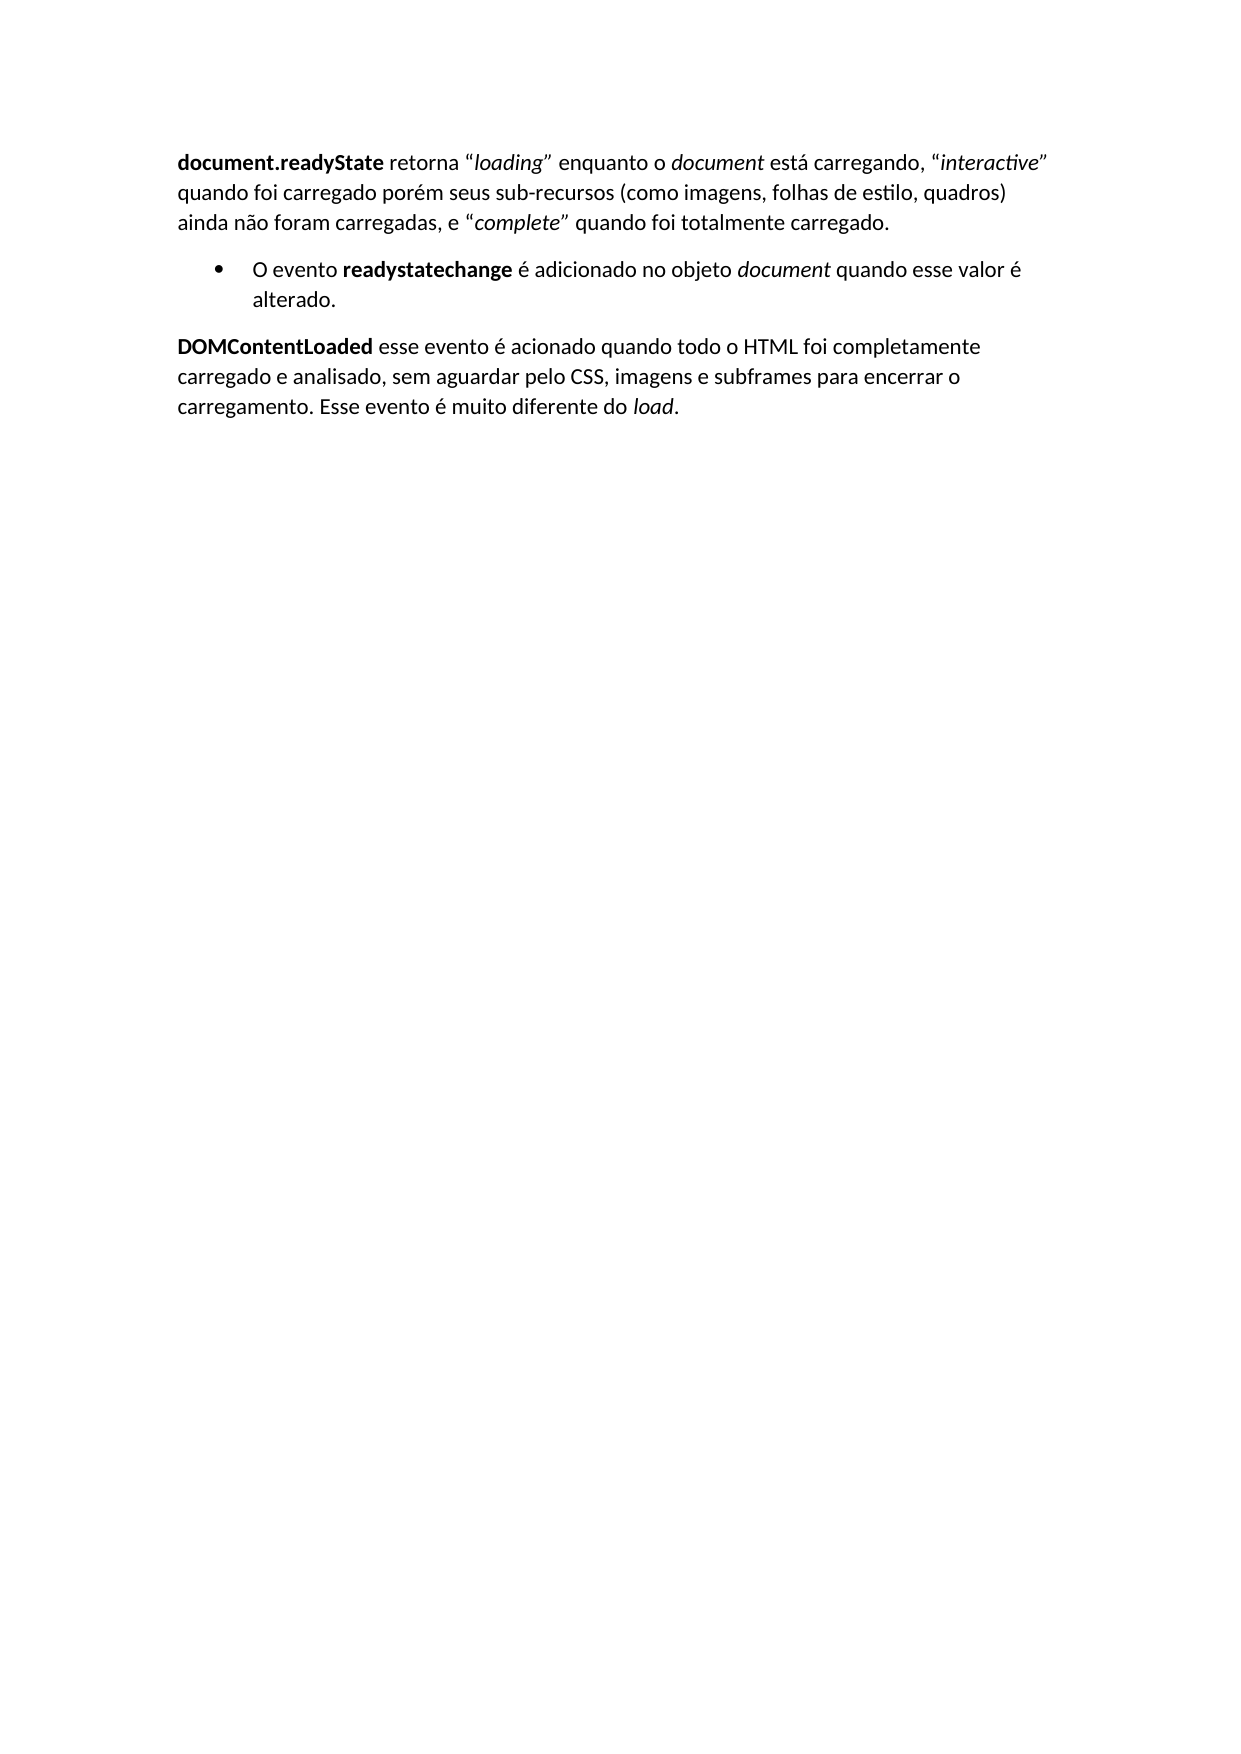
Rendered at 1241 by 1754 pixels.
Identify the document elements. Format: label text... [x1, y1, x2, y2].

text DOMContentLoaded esse evento é acionado quando todo o HTML foi completamente carregado e analisado, sem aguardar pelo CSS, imagens e subframes para encerrar o carregamento. Esse evento é muito diferente do load. [177, 332, 1063, 420]
list O evento readystatechange é adicionado no objeto document quando esse valor é alterado. [215, 255, 1063, 313]
text document.readyState retorna “loading” enquanto o document está carregando, “interactive” quando foi carregado porém seus sub-recursos (como imagens, folhas de estilo, quadros) ainda não foram carregadas, e “complete” quando foi totalmente carregado. [177, 148, 1063, 236]
